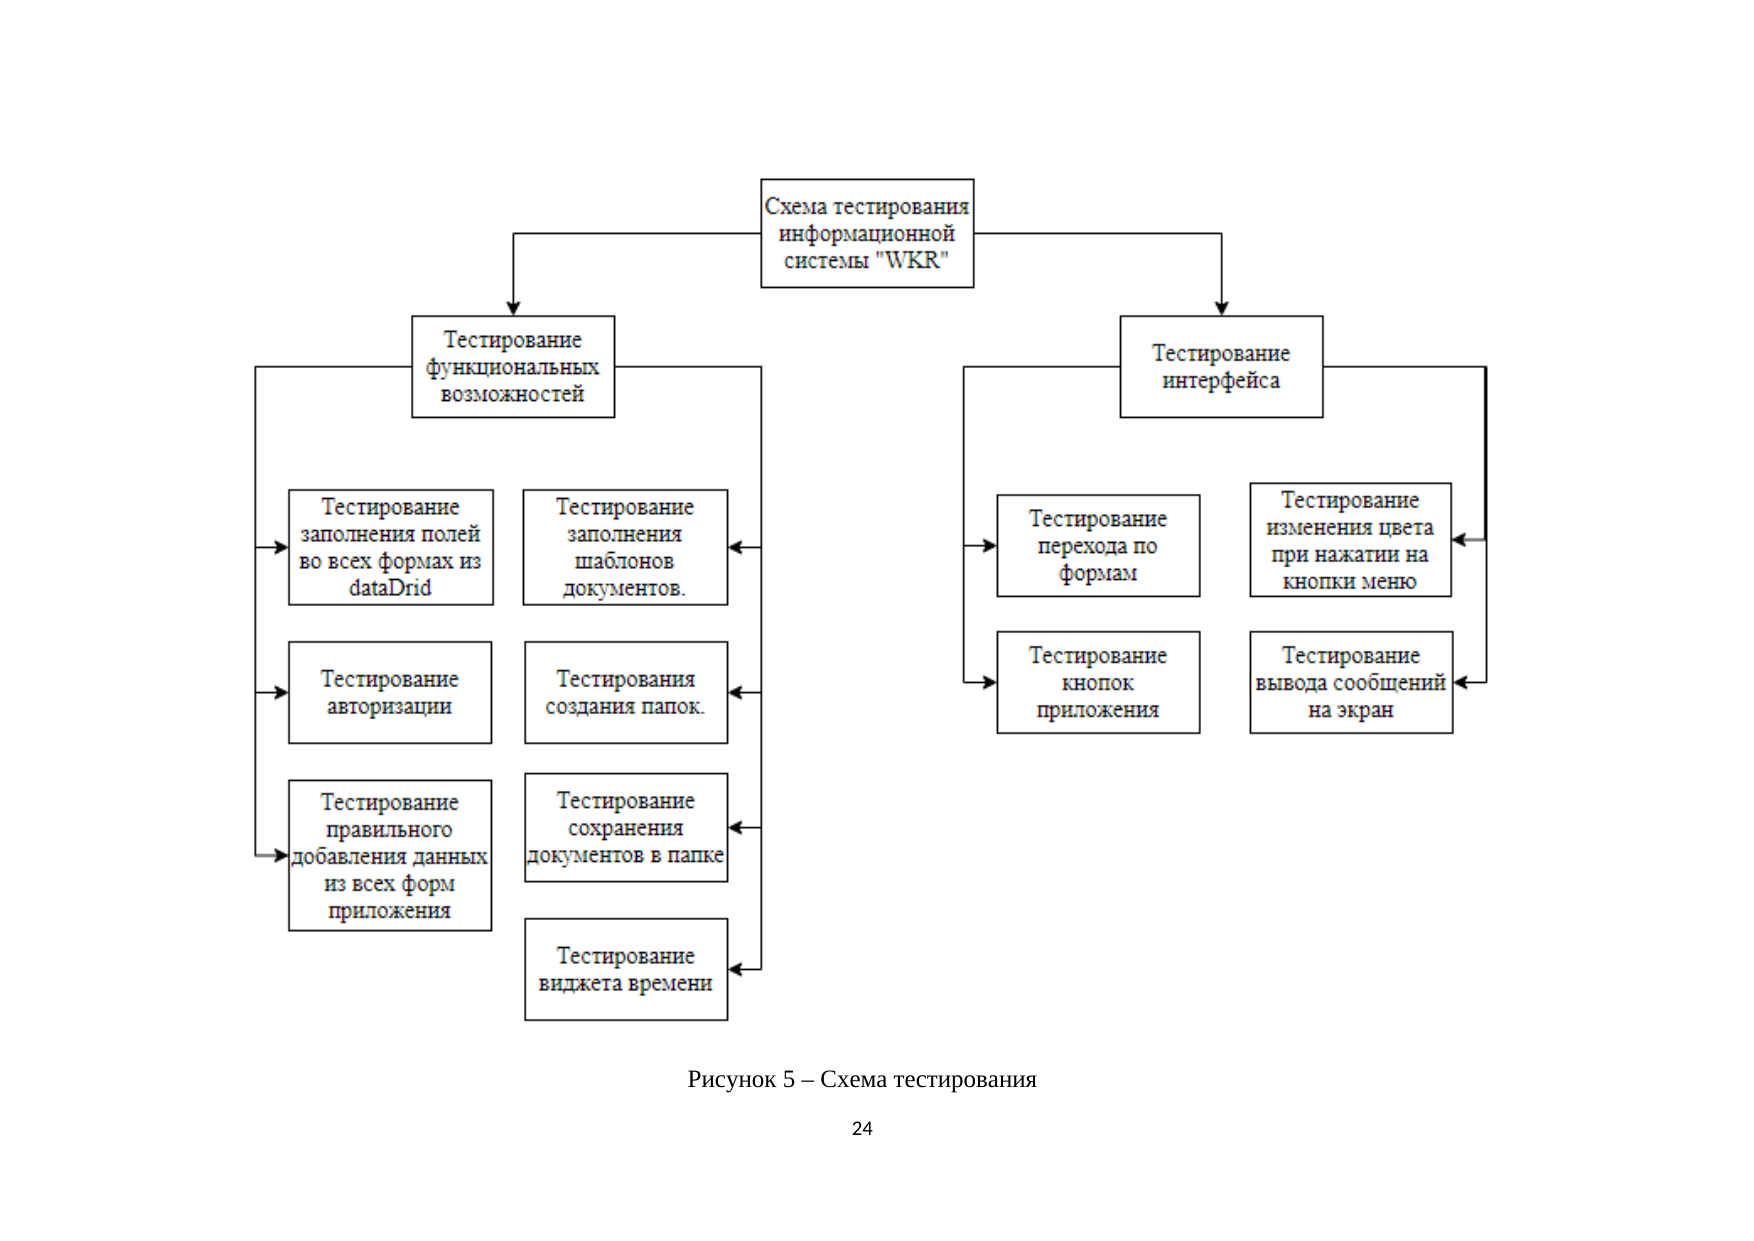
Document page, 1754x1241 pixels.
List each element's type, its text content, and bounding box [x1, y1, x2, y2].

picture [216, 162, 1508, 1050]
text Рисунок 5 – Схема тестирования [118, 1064, 1606, 1092]
